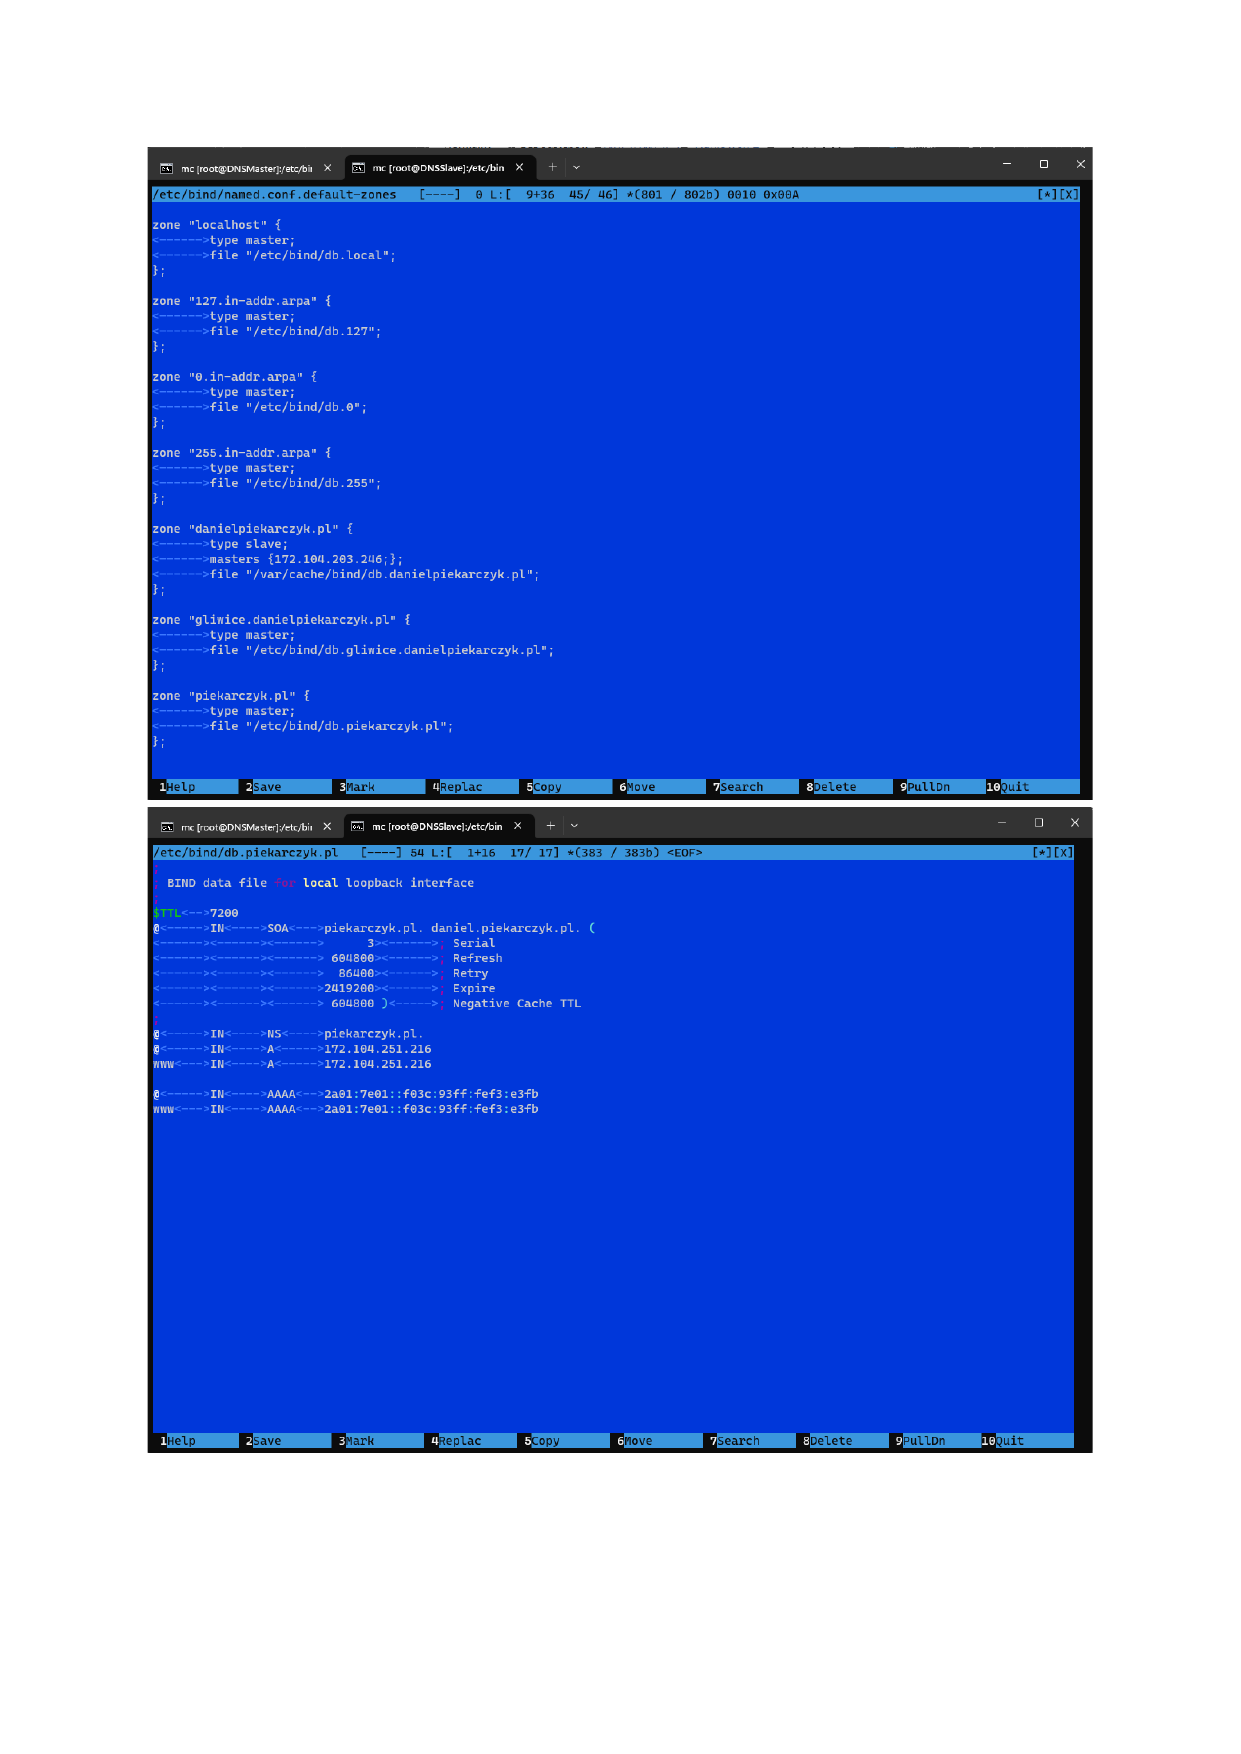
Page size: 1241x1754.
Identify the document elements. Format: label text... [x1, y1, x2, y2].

picture [147, 147, 1093, 800]
picture [147, 807, 1093, 1453]
